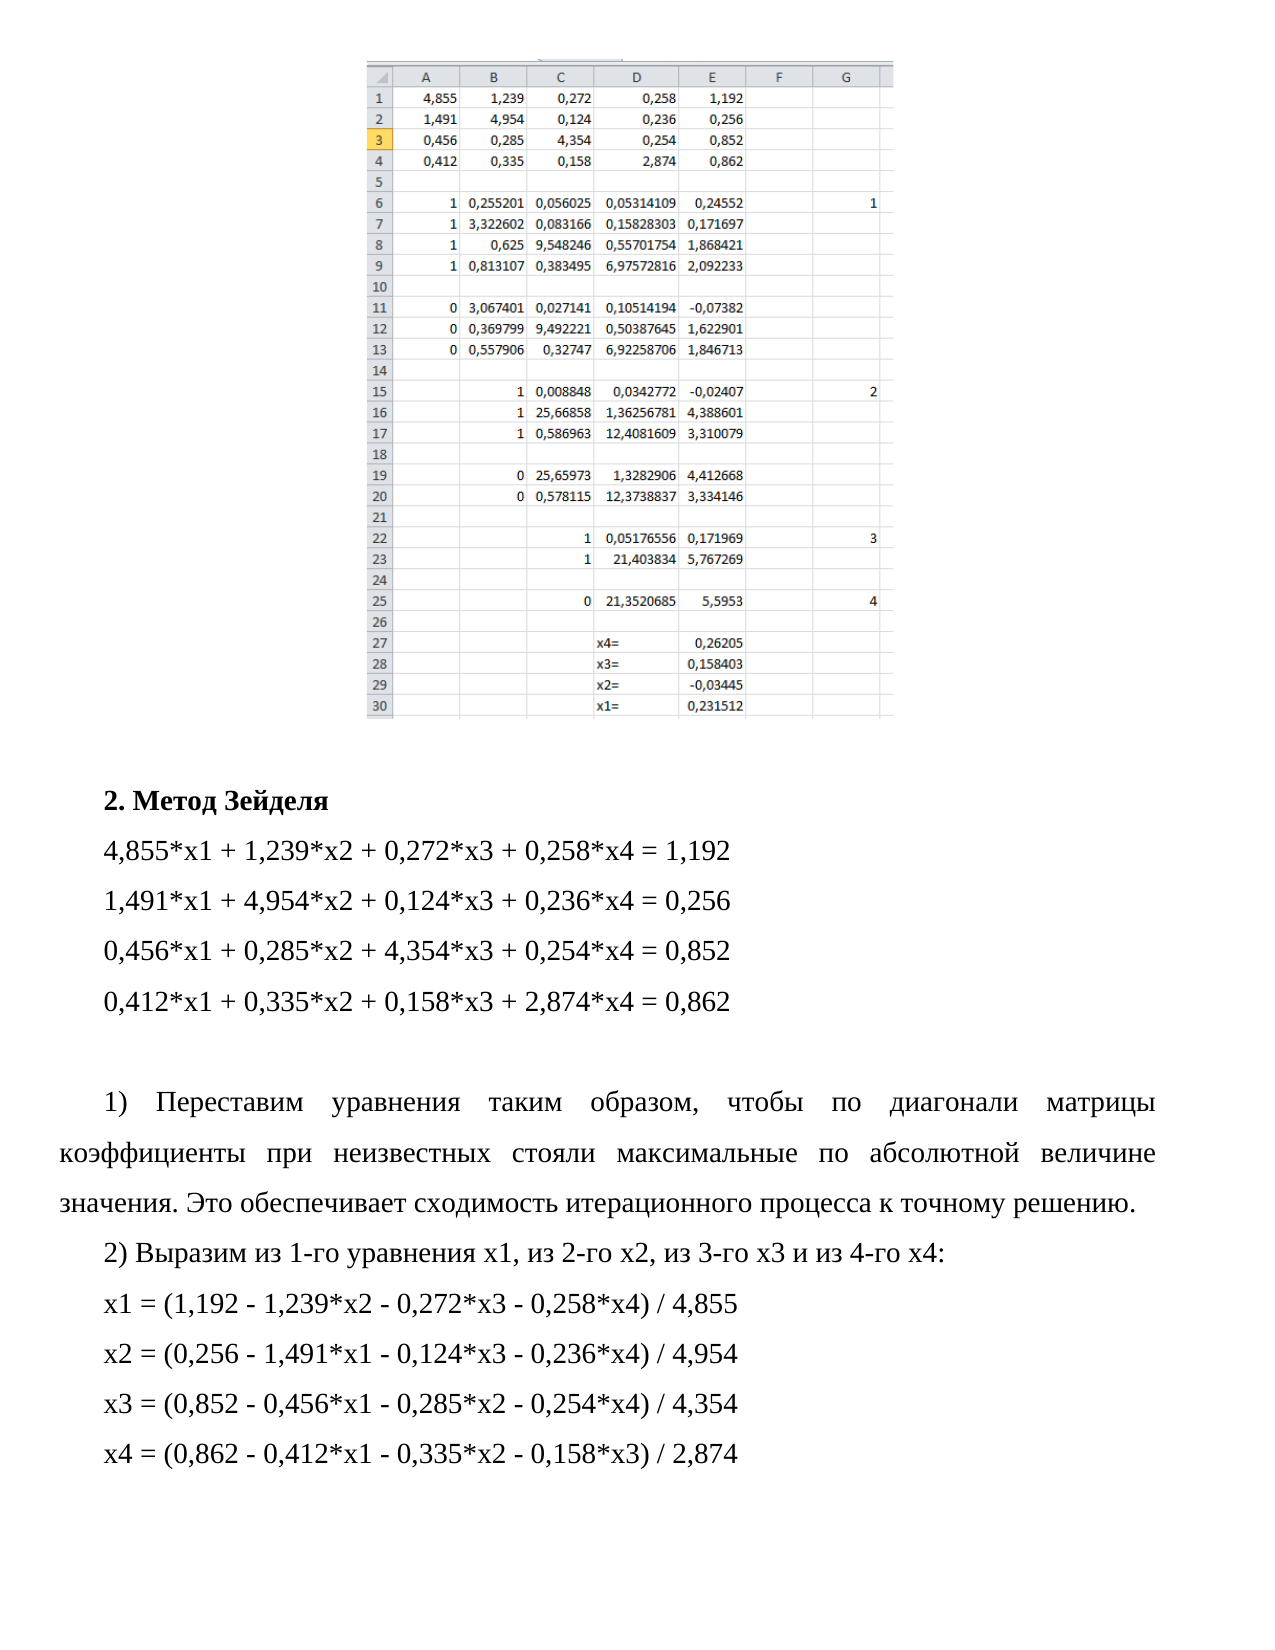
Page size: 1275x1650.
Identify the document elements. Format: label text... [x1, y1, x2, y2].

picture [366, 59, 894, 719]
text 0,412*x1 + 0,335*x2 + 0,158*x3 + 2,874*x4 = 0,862 [59, 984, 1157, 1017]
text 2) Выразим из 1-го уравнения x1, из 2-го x2, из 3-го x3 и из 4-го x4: [59, 1235, 1157, 1269]
text x1 = (1,192 - 1,239*x2 - 0,272*x3 - 0,258*x4) / 4,855 [59, 1286, 1157, 1319]
text 1) Переставим уравнения таким образом, чтобы по диагонали матрицы коэффициенты при неизвестных стояли максимальные по абсолютной величине значения. Это обеспечивает сходимость итерационного процесса к точному решению. [59, 1084, 1157, 1219]
text x3 = (0,852 - 0,456*x1 - 0,285*x2 - 0,254*x4) / 4,354 [59, 1386, 1157, 1420]
text x4 = (0,862 - 0,412*x1 - 0,335*x2 - 0,158*x3) / 2,874 [59, 1437, 1157, 1470]
text 0,456*x1 + 0,285*x2 + 4,354*x3 + 0,254*x4 = 0,852 [59, 933, 1157, 967]
text 1,491*x1 + 4,954*x2 + 0,124*x3 + 0,236*x4 = 0,256 [59, 883, 1157, 917]
text 4,855*x1 + 1,239*x2 + 0,272*x3 + 0,258*x4 = 1,192 [59, 833, 1157, 866]
text 2. Метод Зейделя [59, 783, 1157, 816]
text x2 = (0,256 - 1,491*x1 - 0,124*x3 - 0,236*x4) / 4,954 [59, 1336, 1157, 1369]
